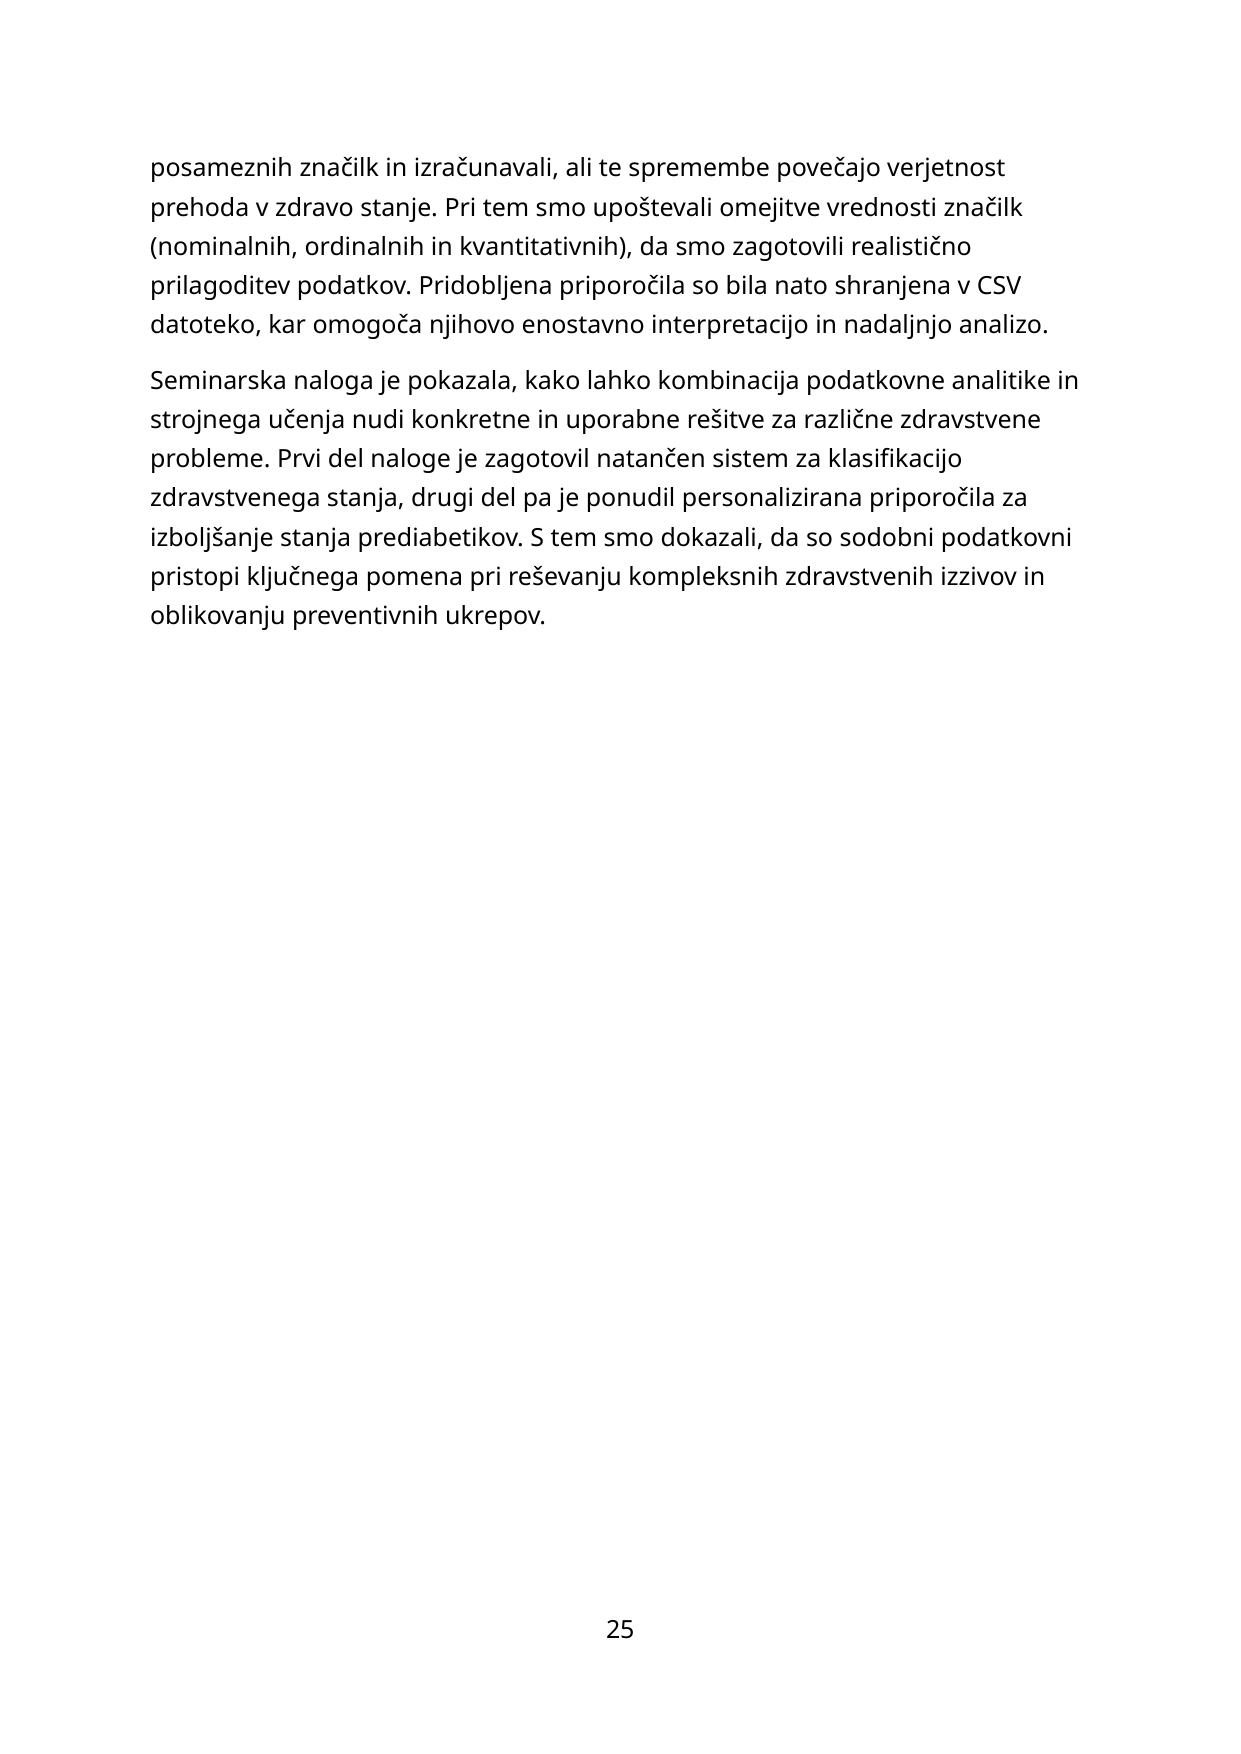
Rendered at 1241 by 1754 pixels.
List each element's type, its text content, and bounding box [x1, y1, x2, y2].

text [150, 150, 1090, 341]
text Seminarska naloga je pokazala, kako lahko kombinacija podatkovne analitike in strojnega učenja nudi konkretne in uporabne rešitve za različne zdravstvene probleme. Prvi del naloge je zagotovil natančen sistem za klasifikacijo zdravstvenega stanja, drugi del pa je ponudil personalizirana priporočila za izboljšanje stanja prediabetikov. S tem smo dokazali, da so sodobni podatkovni pristopi ključnega pomena pri reševanju kompleksnih zdravstvenih izzivov in oblikovanju preventivnih ukrepov. [150, 362, 1090, 632]
